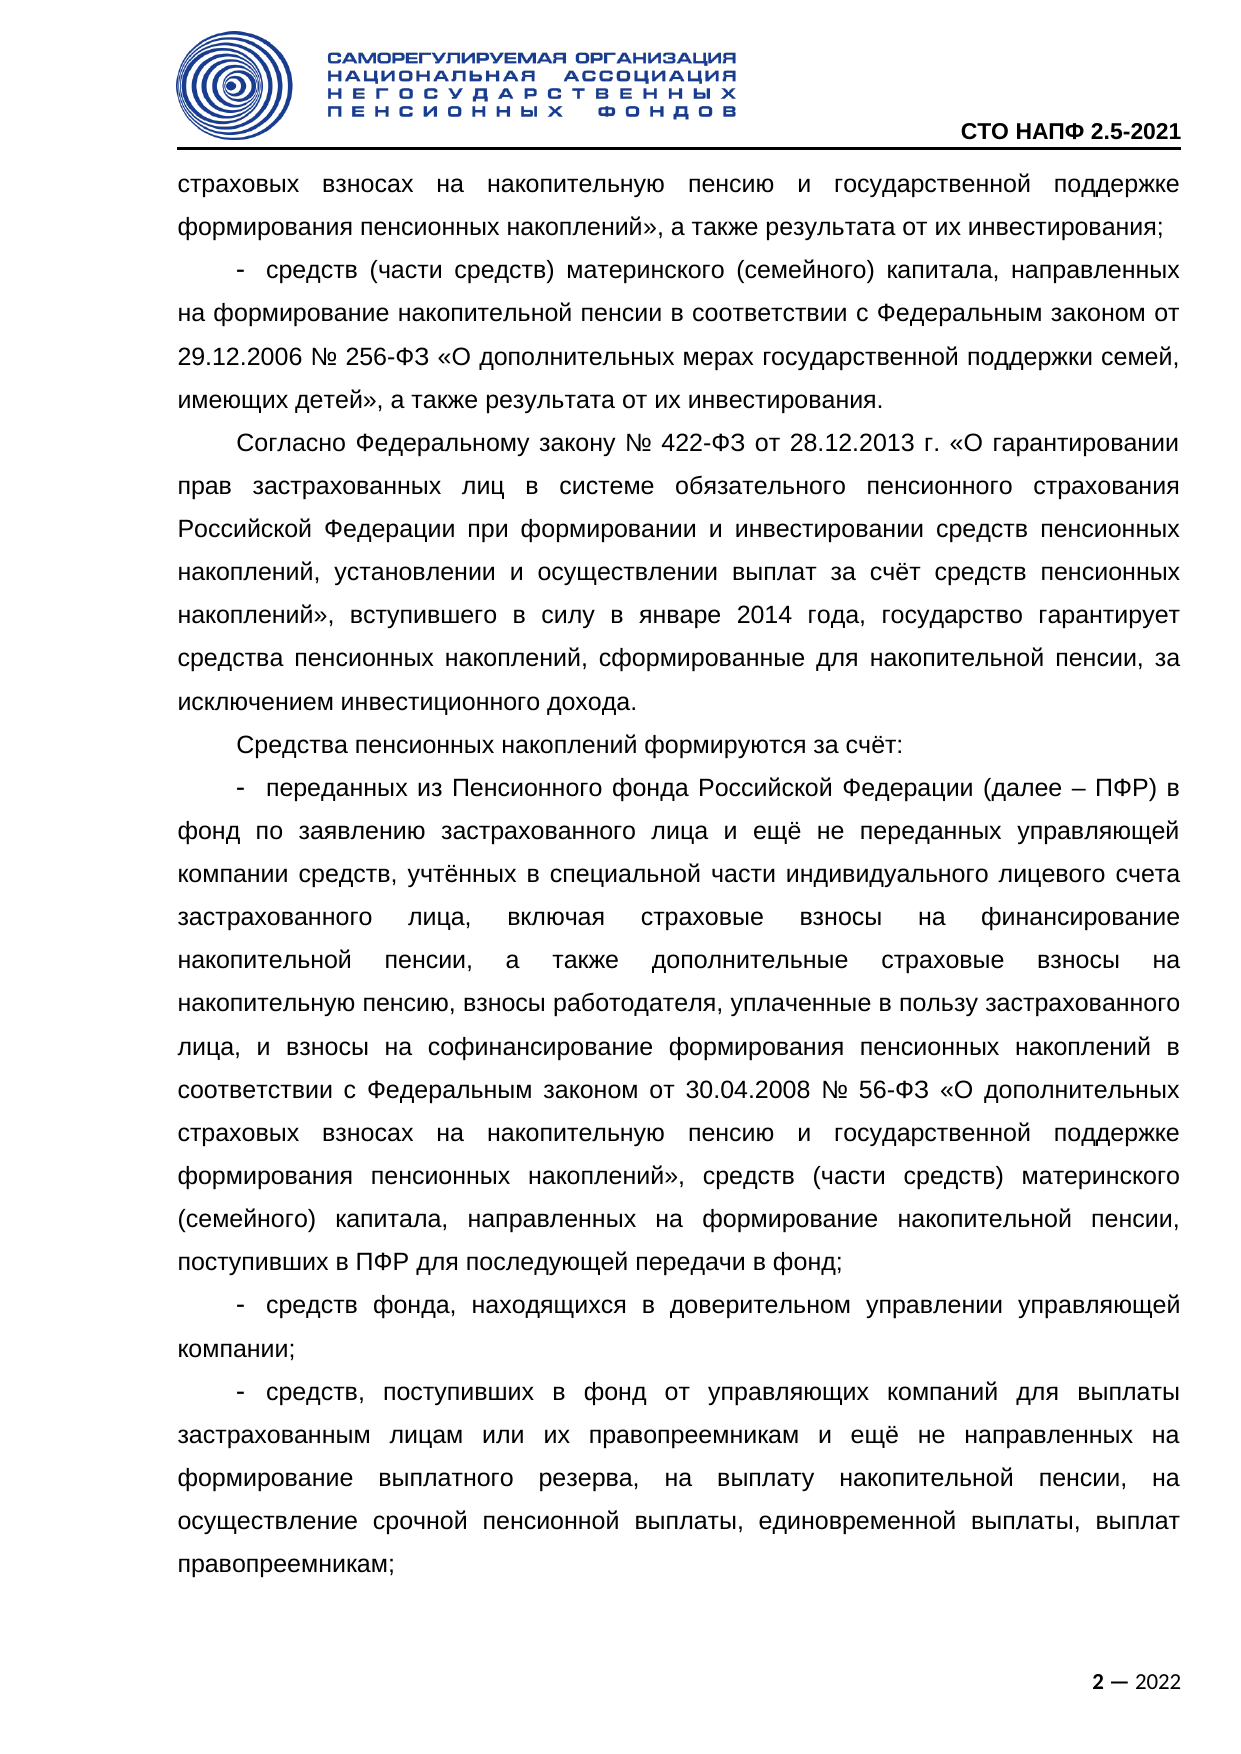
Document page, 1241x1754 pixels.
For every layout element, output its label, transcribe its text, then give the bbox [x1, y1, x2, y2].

list переданных из Пенсионного фонда Российской Федерации (далее – ПФР) в фонд по заявлению застрахованного лица и ещё не переданных управляющей компании средств, учтённых в специальной части индивидуального лицевого счета застрахованного лица, включая страховые взносы на финансирование накопительной пенсии, а также дополнительные страховые взносы на накопительную пенсию, взносы работодателя, уплаченные в пользу застрахованного лица, и взносы на софинансирование формирования пенсионных накоплений в соответствии с Федеральным законом от 30.04.2008 № 56-ФЗ «О дополнительных страховых взносах на накопительную пенсию и государственной поддержке формирования пенсионных накоплений», средств (части средств) материнского (семейного) капитала, направленных на формирование накопительной пенсии, поступивших в ПФР для последующей передачи в фонд; [177, 773, 1181, 1276]
text Средства пенсионных накоплений формируются за счёт: [177, 729, 1181, 758]
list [177, 169, 1181, 241]
picture [176, 31, 736, 140]
text Согласно Федеральному закону № 422-ФЗ от 28.12.2013 г. «О гарантировании прав застрахованных лиц в системе обязательного пенсионного страхования Российской Федерации при формировании и инвестировании средств пенсионных накоплений, установлении и осуществлении выплат за счёт средств пенсионных накоплений», вступившего в силу в январе 2014 года, государство гарантирует средства пенсионных накоплений, сформированные для накопительной пенсии, за исключением инвестиционного дохода. [177, 428, 1181, 715]
list средств, поступивших в фонд от управляющих компаний для выплаты застрахованным лицам или их правопреемникам и ещё не направленных на формирование выплатного резерва, на выплату накопительной пенсии, на осуществление срочной пенсионной выплаты, единовременной выплаты, выплат правопреемникам; [177, 1377, 1181, 1578]
list средств (части средств) материнского (семейного) капитала, направленных на формирование накопительной пенсии в соответствии с Федеральным законом от 29.12.2006 № 256-ФЗ «О дополнительных мерах государственной поддержки семей, имеющих детей», а также результата от их инвестирования. [177, 255, 1181, 413]
list средств фонда, находящихся в доверительном управлении управляющей компании; [177, 1290, 1181, 1362]
